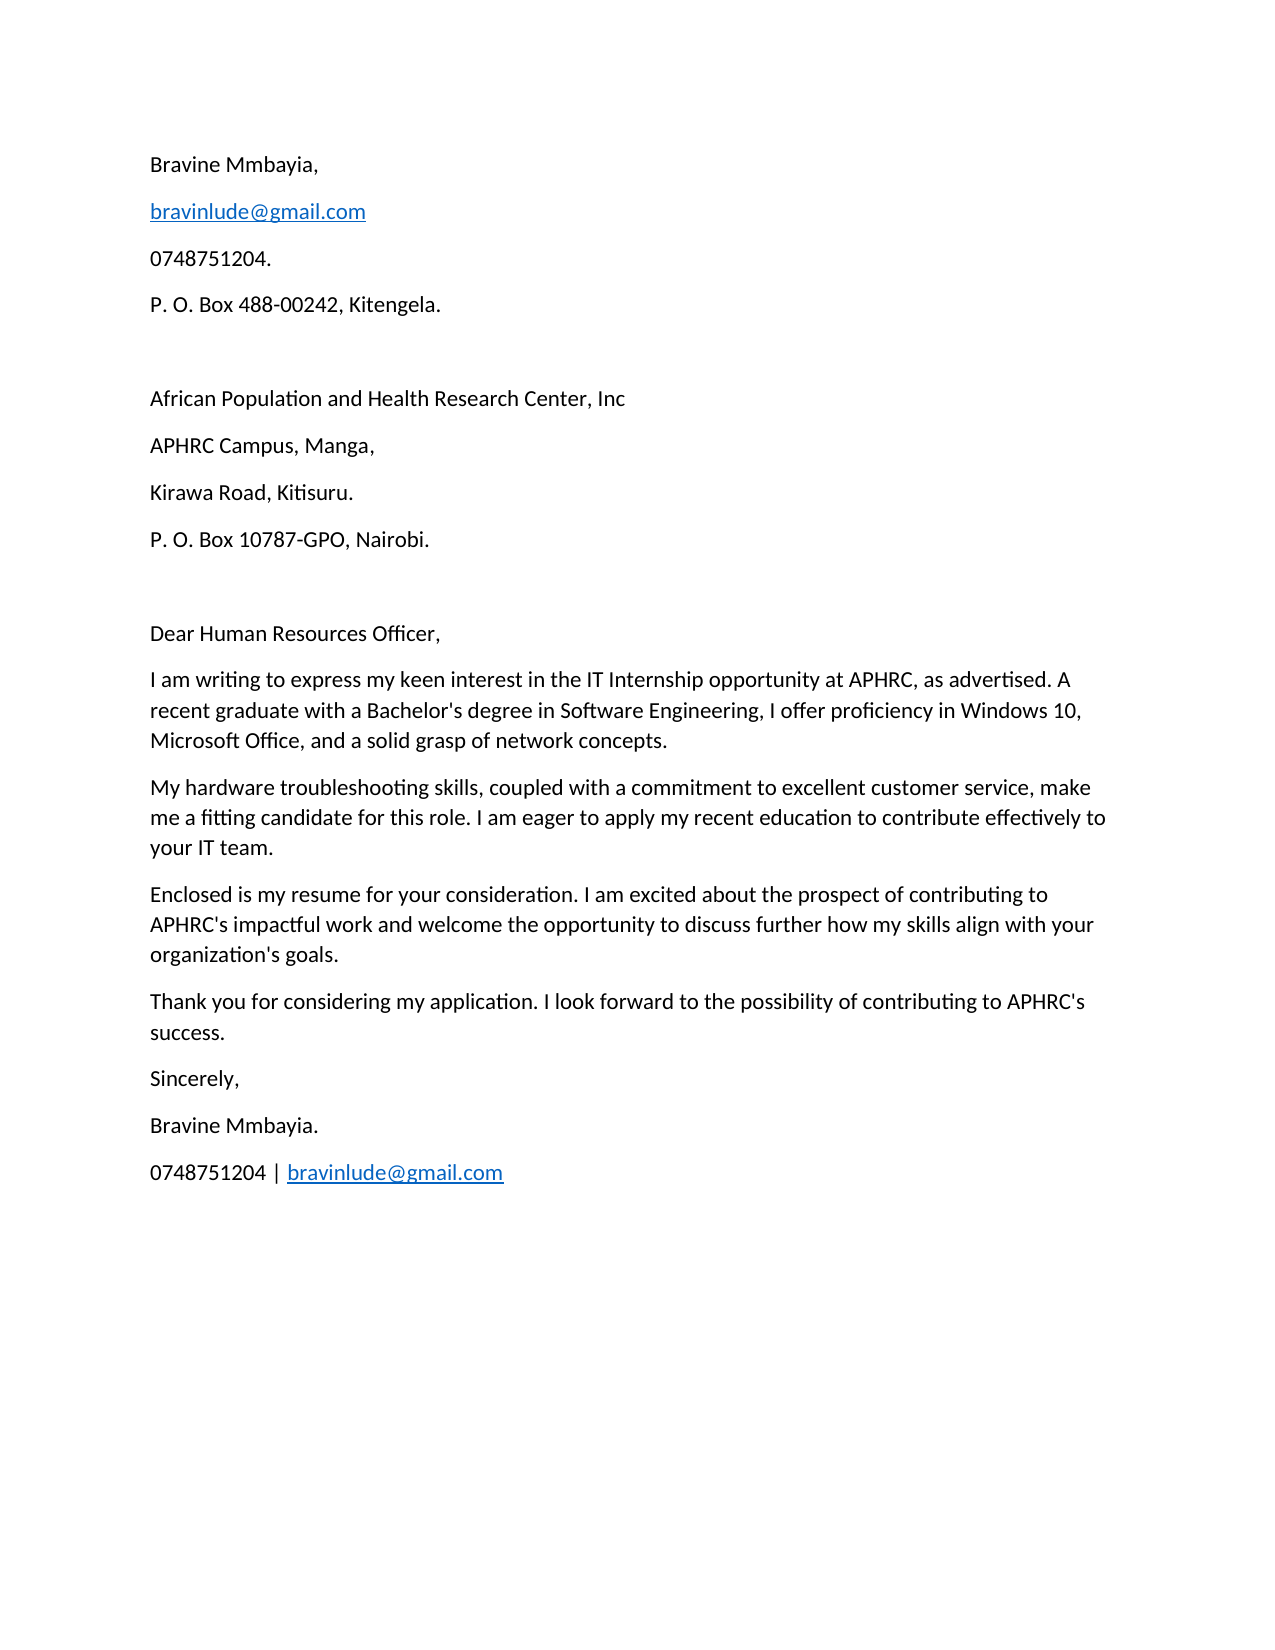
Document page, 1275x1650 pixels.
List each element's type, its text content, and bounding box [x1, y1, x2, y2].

text bravinlude@gmail.com [150, 197, 1125, 225]
text My hardware troubleshooting skills, coupled with a commitment to excellent customer service, make me a fitting candidate for this role. I am eager to apply my recent education to contribute effectively to your IT team. [150, 773, 1125, 861]
text P. O. Box 10787-GPO, Nairobi. [150, 525, 1125, 553]
text Dear Human Resources Officer, [150, 619, 1125, 647]
text Thank you for considering my application. I look forward to the possibility of contributing to APHRC's success. [150, 987, 1125, 1046]
text Kirawa Road, Kitisuru. [150, 478, 1125, 506]
text African Population and Health Research Center, Inc [150, 384, 1125, 412]
text Sincerely, [150, 1064, 1125, 1093]
text Bravine Mmbayia, [150, 150, 1125, 178]
text P. O. Box 488-00242, Kitengela. [150, 291, 1125, 319]
text 0748751204. [150, 244, 1125, 272]
text APHRC Campus, Manga, [150, 431, 1125, 459]
text I am writing to express my keen interest in the IT Internship opportunity at APHRC, as advertised. A recent graduate with a Bachelor's degree in Software Engineering, I offer proficiency in Windows 10, Microsoft Office, and a solid grasp of network concepts. [150, 666, 1125, 754]
text 0748751204 | bravinlude@gmail.com [150, 1158, 1125, 1186]
text Enclosed is my resume for your consideration. I am excited about the prospect of contributing to APHRC's impactful work and welcome the opportunity to discuss further how my skills align with your organization's goals. [150, 880, 1125, 969]
text Bravine Mmbayia. [150, 1111, 1125, 1139]
